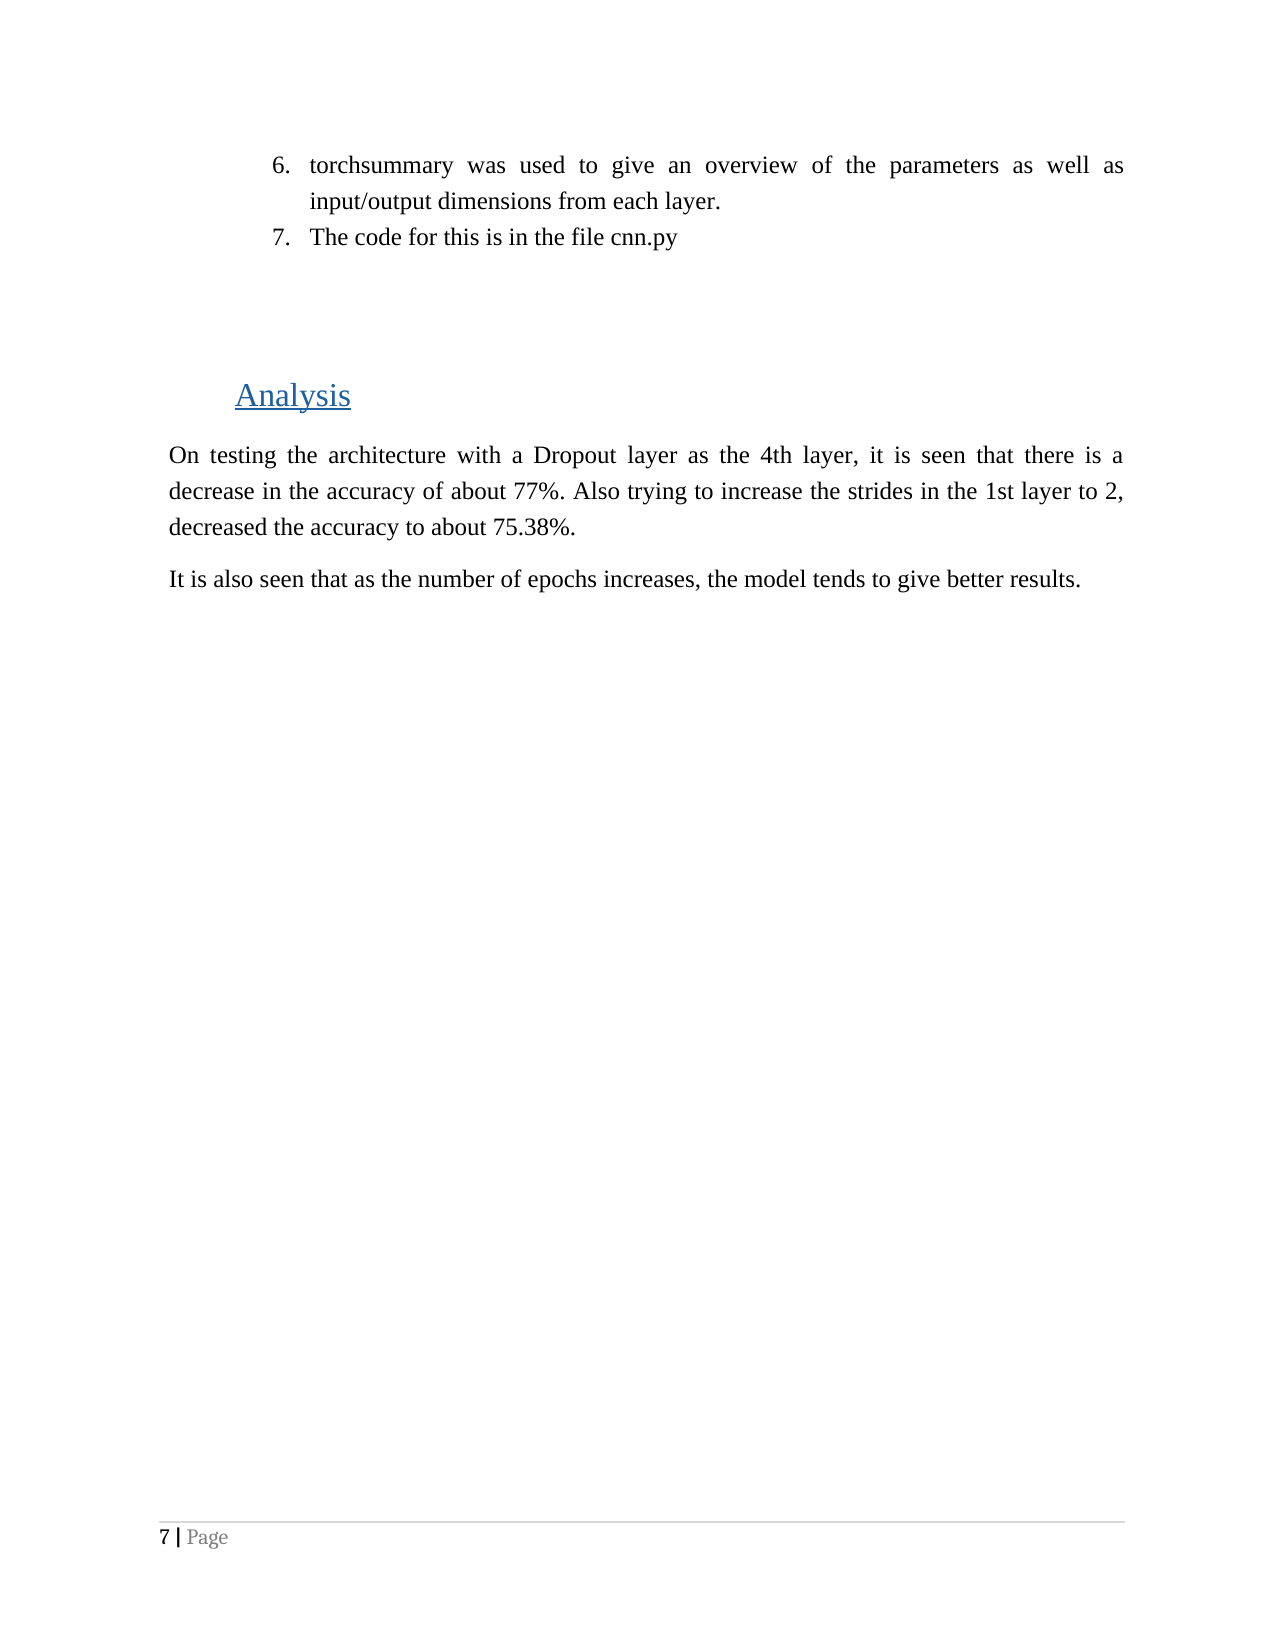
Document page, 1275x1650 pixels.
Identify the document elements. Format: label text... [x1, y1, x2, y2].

list torchsummary was used to give an overview of the parameters as well as input/output dimensions from each layer. [272, 150, 1125, 215]
text It is also seen that as the number of epochs increases, the model tends to give better results. [169, 564, 1125, 593]
list The code for this is in the file cnn.py [272, 222, 1125, 251]
text Analysis [234, 375, 1125, 413]
text On testing the architecture with a Dropout layer as the 4th layer, it is seen that there is a decrease in the accuracy of about 77%. Also trying to increase the strides in the 1st layer to 2, decreased the accuracy to about 75.38%. [169, 440, 1125, 540]
